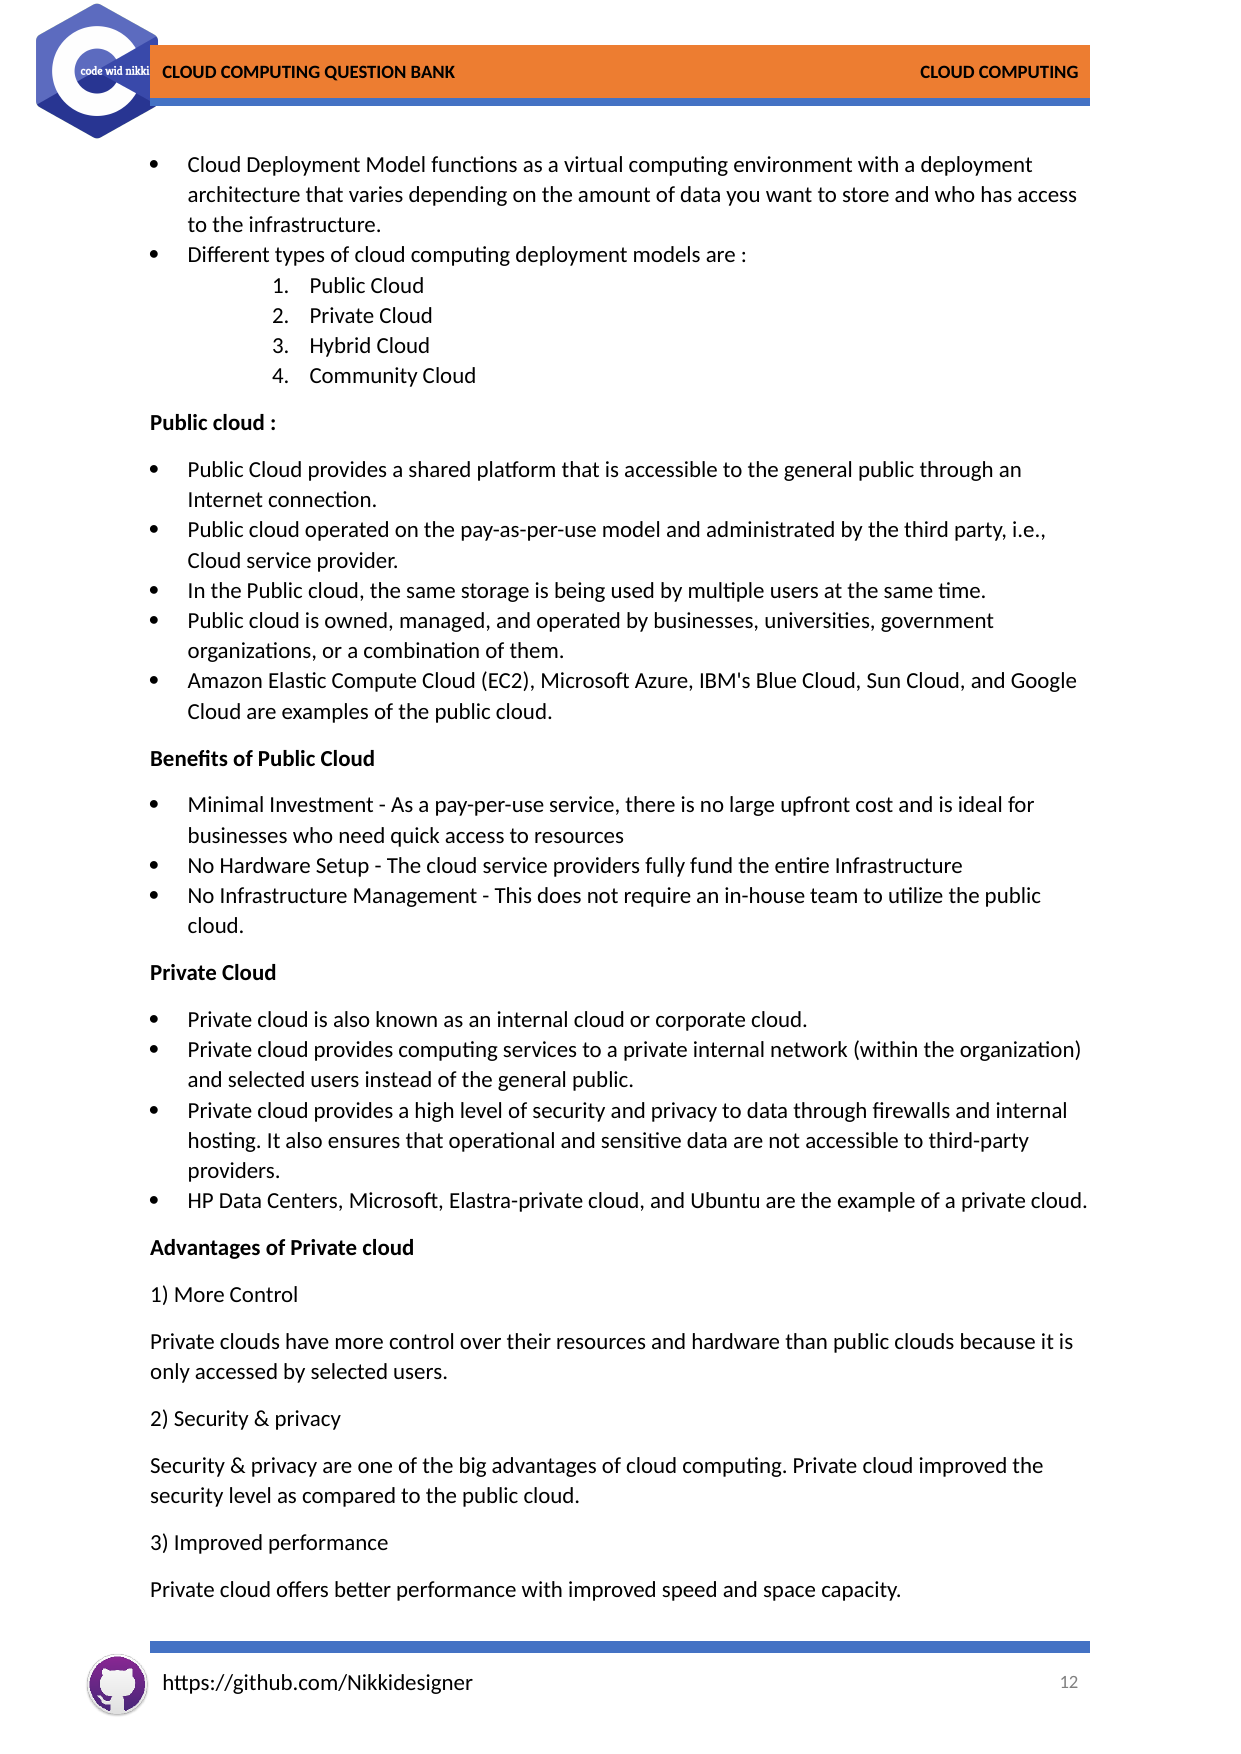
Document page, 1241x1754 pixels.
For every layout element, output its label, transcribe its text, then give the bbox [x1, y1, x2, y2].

text Public cloud : [150, 408, 1090, 436]
list Different types of cloud computing deployment models are : [150, 241, 1090, 269]
text Private Cloud [150, 958, 1090, 986]
list Community Cloud [272, 361, 1090, 389]
text 2) Security & privacy [150, 1404, 1090, 1432]
list In the Public cloud, the same storage is being used by multiple users at the same time. [150, 576, 1090, 604]
picture [83, 1650, 150, 1718]
list No Hardware Setup - The cloud service providers fully fund the entire Infrastructure [150, 851, 1090, 879]
list Private cloud provides computing services to a private internal network (within the organization) and selected users instead of the general public. [150, 1035, 1090, 1094]
list Cloud Deployment Model functions as a virtual computing environment with a deployment architecture that varies depending on the amount of data you want to store and who has access to the infrastructure. [150, 150, 1090, 238]
list Public cloud is owned, managed, and operated by businesses, universities, government organizations, or a combination of them. [150, 606, 1090, 664]
list Minimal Investment - As a pay-per-use service, there is no large upfront cost and is ideal for businesses who need quick access to resources [150, 791, 1090, 849]
list Private cloud provides a high level of security and privacy to data through firewalls and internal hosting. It also ensures that operational and sensitive data are not accessible to third-party providers. [150, 1096, 1090, 1184]
text 1) More Control [150, 1280, 1090, 1308]
text Private clouds have more control over their resources and hardware than public clouds because it is only accessed by selected users. [150, 1327, 1090, 1385]
list Public Cloud provides a shared platform that is accessible to the general public through an Internet connection. [150, 455, 1090, 513]
list No Infrastructure Management - This does not require an in-house team to utilize the public cloud. [150, 881, 1090, 939]
list Hybrid Cloud [272, 331, 1090, 359]
list HP Data Centers, Microsoft, Elastra-private cloud, and Ubuntu are the example of a private cloud. [150, 1186, 1090, 1214]
list Public Cloud [272, 271, 1090, 299]
picture [20, 0, 173, 148]
list Public cloud operated on the pay-as-per-use model and administrated by the third party, i.e., Cloud service provider. [150, 516, 1090, 574]
list Amazon Elastic Compute Cloud (EC2), Microsoft Azure, IBM's Blue Cloud, Sun Cloud, and Google Cloud are examples of the public cloud. [150, 667, 1090, 725]
list Private cloud is also known as an internal cloud or corporate cloud. [150, 1005, 1090, 1033]
text 3) Improved performance [150, 1528, 1090, 1556]
list Private Cloud [272, 301, 1090, 329]
text Benefits of Public Cloud [150, 744, 1090, 772]
text Private cloud offers better performance with improved speed and space capacity. [150, 1575, 1090, 1603]
text Advantages of Private cloud [150, 1233, 1090, 1261]
text Security & privacy are one of the big advantages of cloud computing. Private cloud improved the security level as compared to the public cloud. [150, 1451, 1090, 1509]
